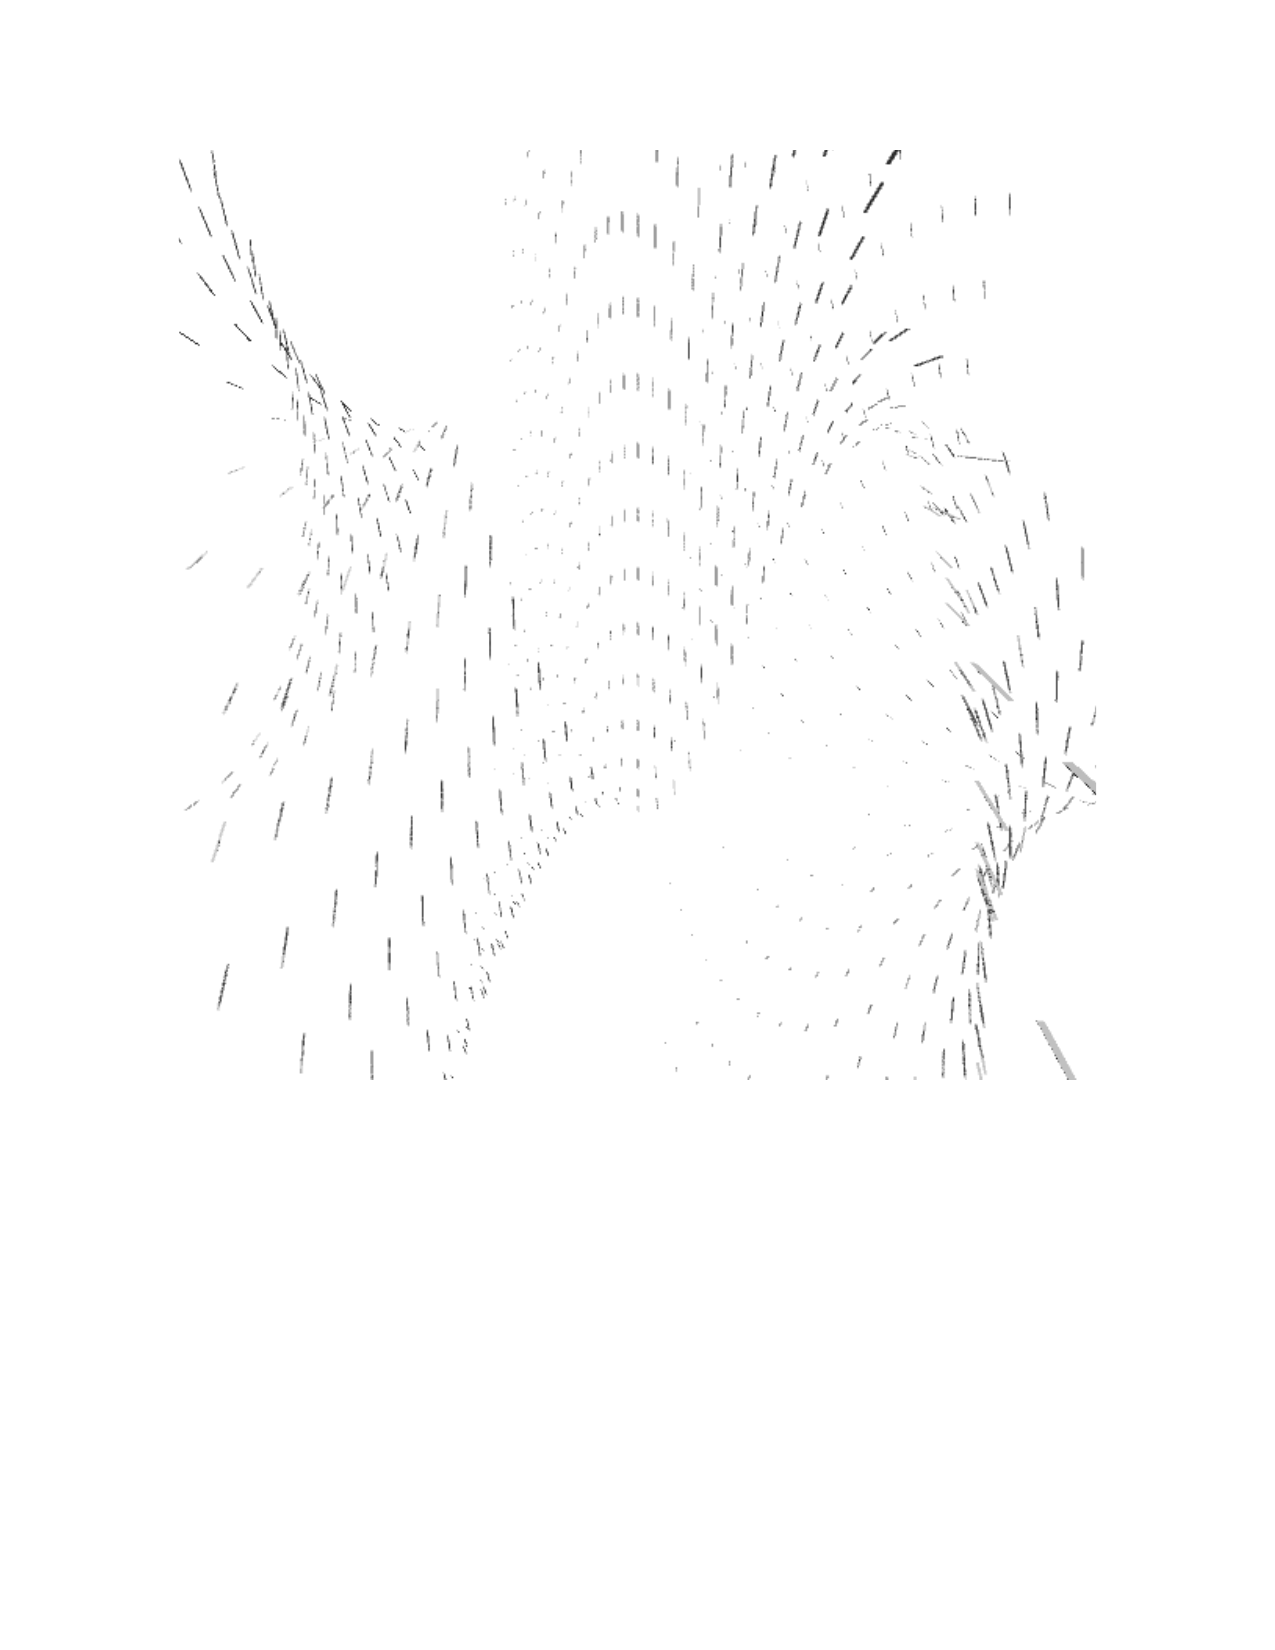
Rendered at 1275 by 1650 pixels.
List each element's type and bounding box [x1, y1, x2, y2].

picture [178, 150, 1097, 1080]
